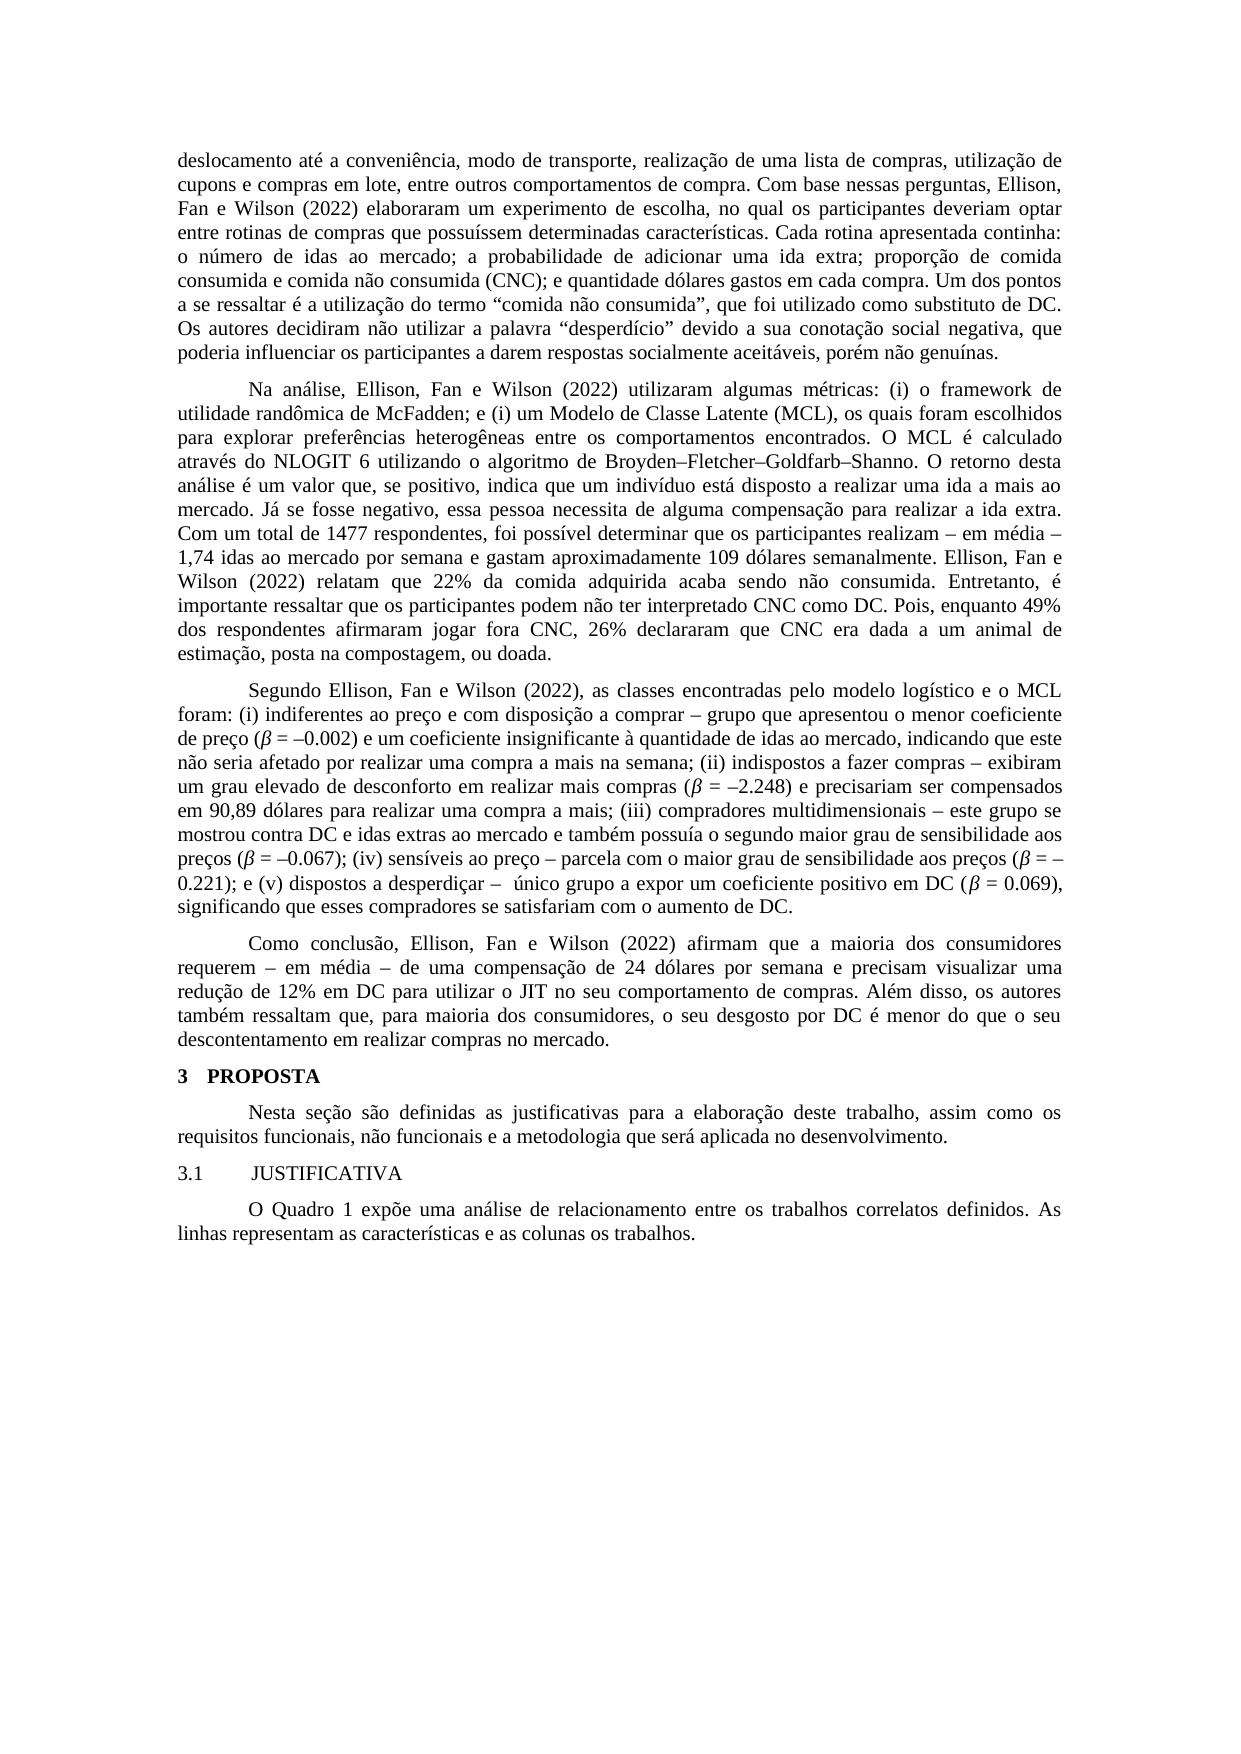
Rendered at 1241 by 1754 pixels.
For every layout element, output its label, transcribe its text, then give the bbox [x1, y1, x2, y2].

text O Quadro 1 expõe uma análise de relacionamento entre os trabalhos correlatos definidos. As linhas representam as características e as colunas os trabalhos. [177, 1197, 1063, 1245]
subtitle 3 PROPOSTA [177, 1064, 1063, 1088]
text Na análise, Ellison, Fan e Wilson (2022) utilizaram algumas métricas: (i) o framework de utilidade randômica de McFadden; e (i) um Modelo de Classe Latente (MCL), os quais foram escolhidos para explorar preferências heterogêneas entre os comportamentos encontrados. O MCL é calculado através do NLOGIT 6 utilizando o algoritmo de Broyden–Fletcher–Goldfarb–Shanno. O retorno desta análise é um valor que, se positivo, indica que um indivíduo está disposto a realizar uma ida a mais ao mercado. Já se fosse negativo, essa pessoa necessita de alguma compensação para realizar a ida extra. Com um total de 1477 respondentes, foi possível determinar que os participantes realizam – em média – 1,74 idas ao mercado por semana e gastam aproximadamente 109 dólares semanalmente. Ellison, Fan e Wilson (2022) relatam que 22% da comida adquirida acaba sendo não consumida. Entretanto, é importante ressaltar que os participantes podem não ter interpretado CNC como DC. Pois, enquanto 49% dos respondentes afirmaram jogar fora CNC, 26% declararam que CNC era dada a um animal de estimação, posta na compostagem, ou doada. [177, 377, 1063, 665]
text Nesta seção são definidas as justificativas para a elaboração deste trabalho, assim como os requisitos funcionais, não funcionais e a metodologia que será aplicada no desenvolvimento. [177, 1100, 1063, 1148]
text Segundo Ellison, Fan e Wilson (2022), as classes encontradas pelo modelo logístico e o MCL foram: (i) indiferentes ao preço e com disposição a comprar – grupo que apresentou o menor coeficiente de preço (β = –0.002) e um coeficiente insignificante à quantidade de idas ao mercado, indicando que este não seria afetado por realizar uma compra a mais na semana; (ii) indispostos a fazer compras – exibiram um grau elevado de desconforto em realizar mais compras (β = –2.248) e precisariam ser compensados em 90,89 dólares para realizar uma compra a mais; (iii) compradores multidimensionais – este grupo se mostrou contra DC e idas extras ao mercado e também possuía o segundo maior grau de sensibilidade aos preços (β = –0.067); (iv) sensíveis ao preço – parcela com o maior grau de sensibilidade aos preços (β = –0.221); e (v) dispostos a desperdiçar – único grupo a expor um coeficiente positivo em DC (β = 0.069), significando que esses compradores se satisfariam com o aumento de DC. [177, 678, 1063, 918]
subtitle 3.1 JUSTIFICATIVA [177, 1161, 1063, 1184]
text Como conclusão, Ellison, Fan e Wilson (2022) afirmam que a maioria dos consumidores requerem – em média – de uma compensação de 24 dólares por semana e precisam visualizar uma redução de 12% em DC para utilizar o JIT no seu comportamento de compras. Além disso, os autores também ressaltam que, para maioria dos consumidores, o seu desgosto por DC é menor do que o seu descontentamento em realizar compras no mercado. [177, 931, 1063, 1051]
